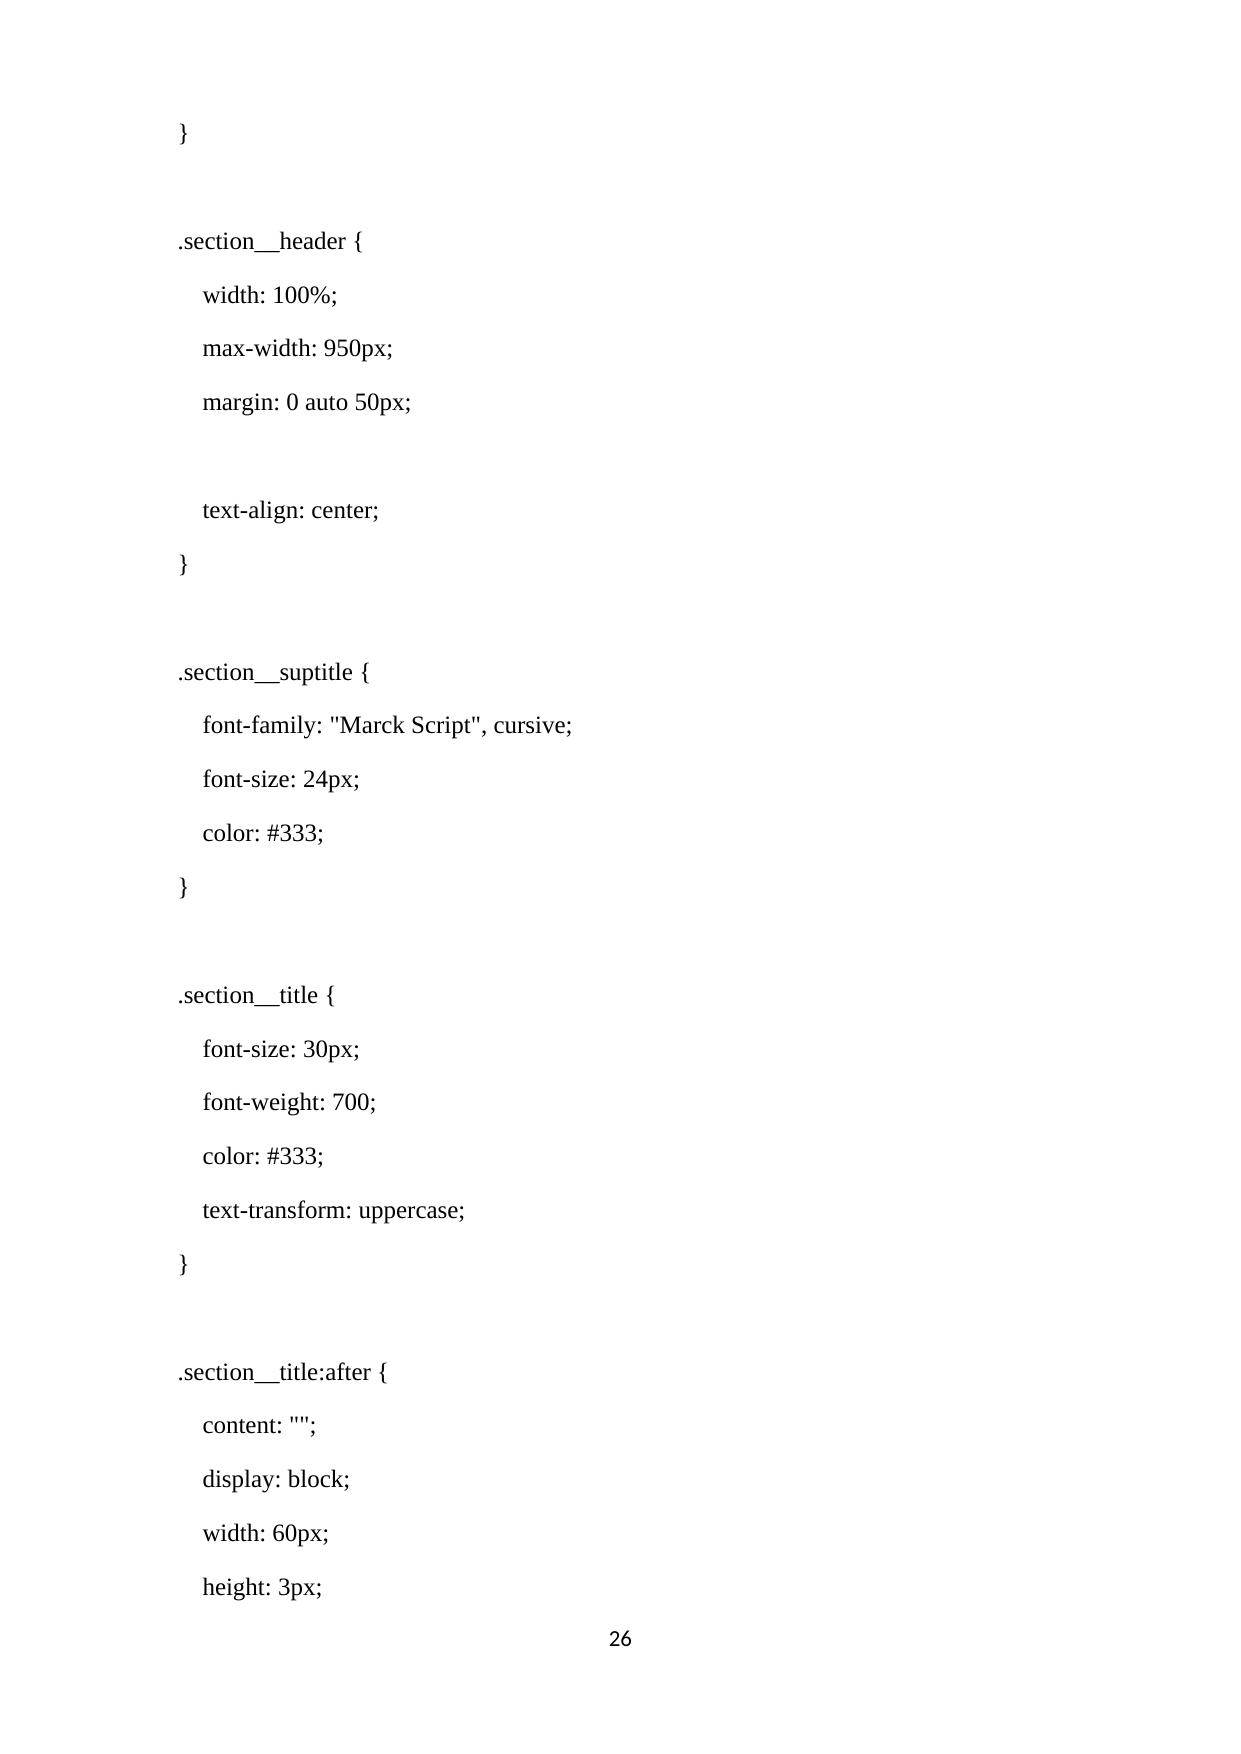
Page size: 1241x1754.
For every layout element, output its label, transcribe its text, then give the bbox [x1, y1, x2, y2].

text font-weight: 700; [177, 1087, 1152, 1116]
text text-transform: uppercase; [177, 1195, 1152, 1224]
text font-size: 30px; [177, 1034, 1152, 1062]
text .section__header { [177, 226, 1152, 254]
text height: 3px; [177, 1572, 1152, 1601]
text font-family: "Marck Script", cursive; [177, 711, 1152, 739]
text content: ""; [177, 1411, 1152, 1439]
text color: #333; [177, 818, 1152, 847]
text } [177, 549, 1152, 578]
text max-width: 950px; [177, 333, 1152, 362]
text text-align: center; [177, 495, 1152, 524]
text .section__title:after { [177, 1357, 1152, 1386]
text color: #333; [177, 1141, 1152, 1170]
text } [177, 1249, 1152, 1278]
text font-size: 24px; [177, 764, 1152, 793]
text .section__title { [177, 980, 1152, 1008]
text display: block; [177, 1464, 1152, 1493]
text } [177, 872, 1152, 901]
text margin: 0 auto 50px; [177, 387, 1152, 416]
text width: 60px; [177, 1518, 1152, 1547]
text width: 100%; [177, 280, 1152, 308]
text .section__suptitle { [177, 657, 1152, 685]
text } [177, 118, 1152, 147]
